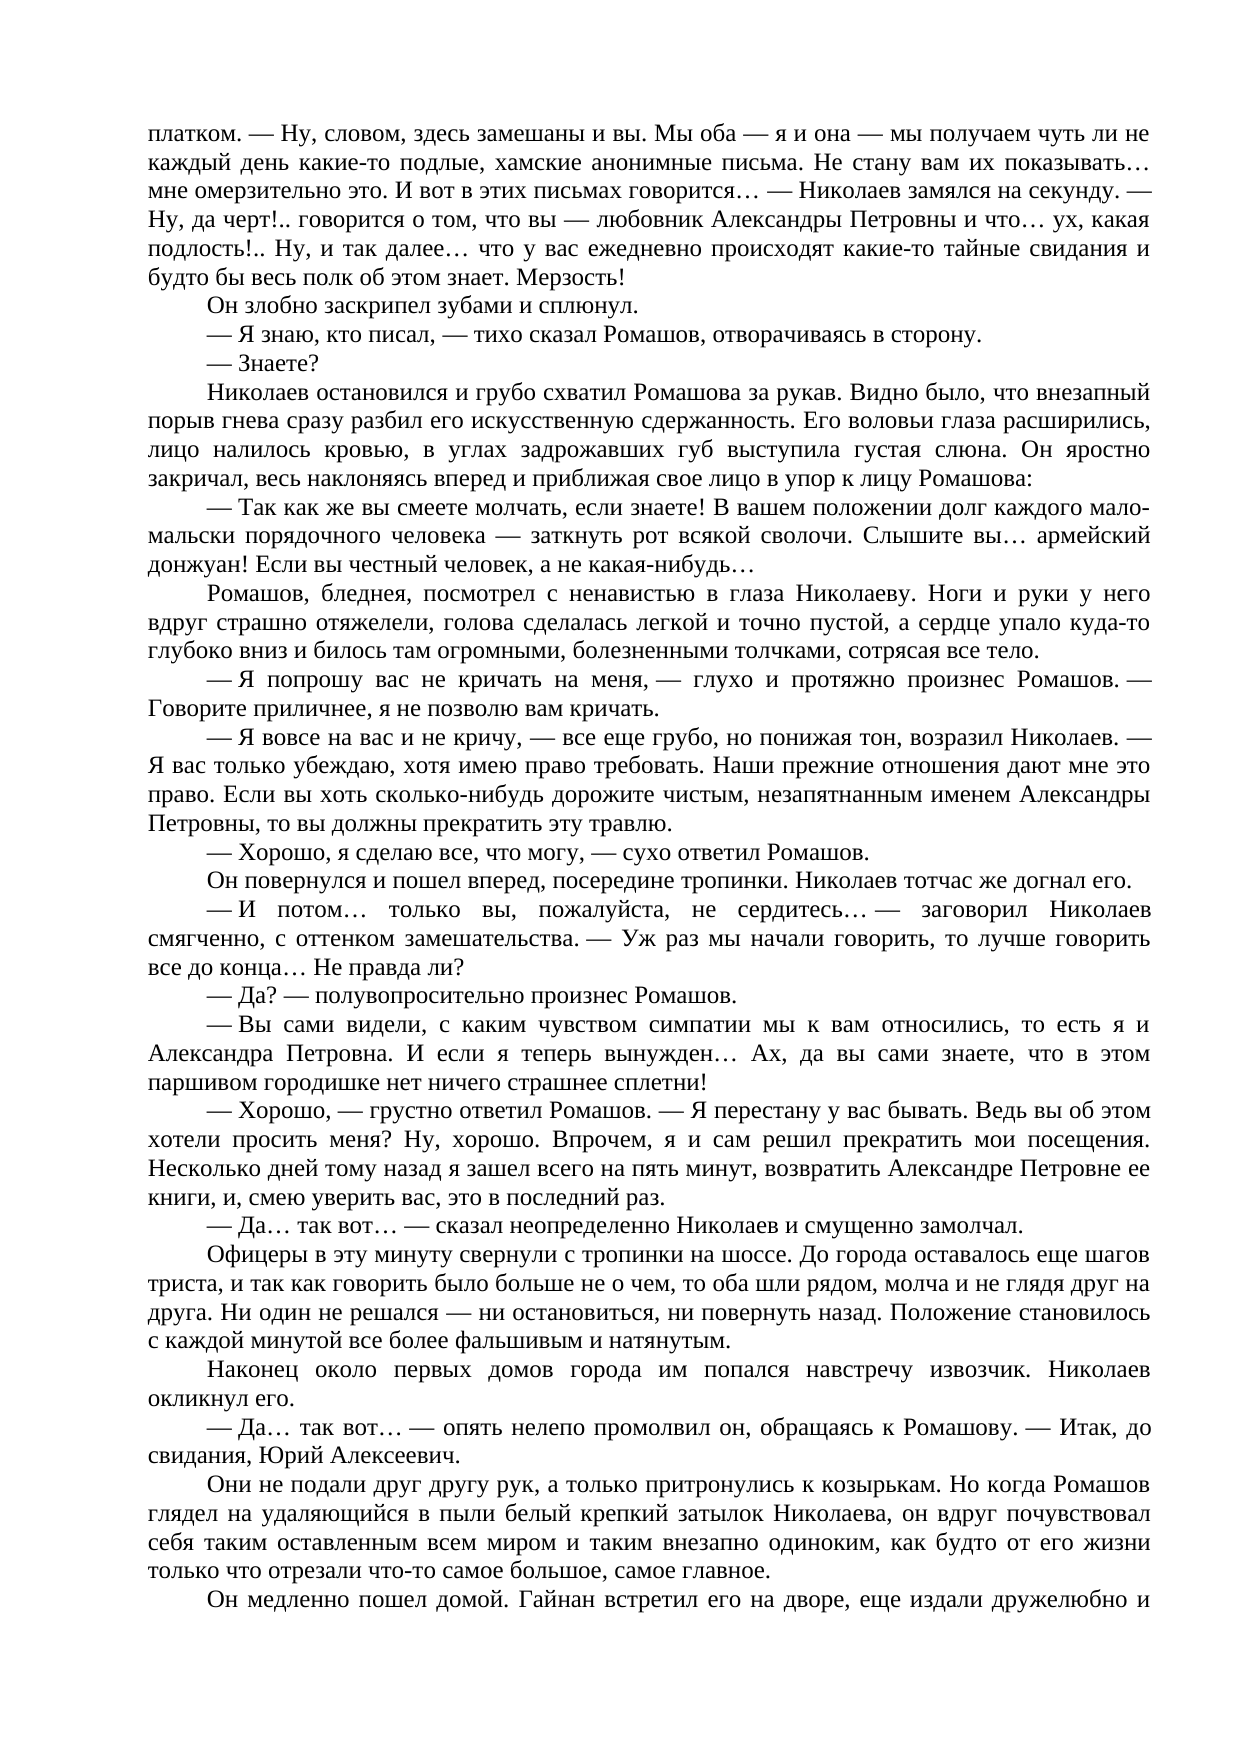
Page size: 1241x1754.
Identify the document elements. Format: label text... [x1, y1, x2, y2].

text — Да… так вот… — опять нелепо промолвил он, обращаясь к Ромашову. — Итак, до свидания, Юрий Алексеевич. [148, 1412, 1152, 1469]
text — Так как же вы смеете молчать, если знаете! В вашем положении долг каждого мало-мальски порядочного человека — заткнуть рот всякой сволочи. Слышите вы… армейский донжуан! Если вы честный человек, а не какая-нибудь… [148, 492, 1152, 578]
text — Хорошо, я сделаю все, что могу, — сухо ответил Ромашов. [148, 837, 1152, 866]
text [148, 1584, 1152, 1613]
text — Знаете? [148, 348, 1152, 377]
text Ромашов, бледнея, посмотрел с ненавистью в глаза Николаеву. Ноги и руки у него вдруг страшно отяжелели, голова сделалась легкой и точно пустой, а сердце упало куда-то глубоко вниз и билось там огромными, болезненными толчками, сотрясая все тело. [148, 578, 1152, 664]
text Они не подали друг другу рук, а только притронулись к козырькам. Но когда Ромашов глядел на удаляющийся в пыли белый крепкий затылок Николаева, он вдруг почувствовал себя таким оставленным всем миром и таким внезапно одиноким, как будто от его жизни только что отрезали что-то самое большое, самое главное. [148, 1469, 1152, 1584]
text — Я попрошу вас не кричать на меня, — глухо и протяжно произнес Ромашов. — Говорите приличнее, я не позволю вам кричать. [148, 664, 1152, 722]
text — Да? — полувопросительно произнес Ромашов. [148, 981, 1152, 1009]
text Николаев остановился и грубо схватил Ромашова за рукав. Видно было, что внезапный порыв гнева сразу разбил его искусственную сдержанность. Его воловьи глаза расширились, лицо налилось кровью, в углах задрожавших губ выступила густая слюна. Он яростно закричал, весь наклоняясь вперед и приближая свое лицо в упор к лицу Ромашова: [148, 377, 1152, 492]
text Офицеры в эту минуту свернули с тропинки на шоссе. До города оставалось еще шагов триста, и так как говорить было больше не о чем, то оба шли рядом, молча и не глядя друг на друга. Ни один не решался — ни остановиться, ни повернуть назад. Положение становилось с каждой минутой все более фальшивым и натянутым. [148, 1239, 1152, 1354]
text Он повернулся и пошел вперед, посередине тропинки. Николаев тотчас же догнал его. [148, 866, 1152, 894]
text — Да… так вот… — сказал неопределенно Николаев и смущенно замолчал. [148, 1211, 1152, 1239]
text Он злобно заскрипел зубами и сплюнул. [148, 291, 1152, 319]
text Наконец около первых домов города им попался навстречу извозчик. Николаев окликнул его. [148, 1354, 1152, 1412]
text — Вы сами видели, с каким чувством симпатии мы к вам относились, то есть я и Александра Петровна. И если я теперь вынужден… Ах, да вы сами знаете, что в этом паршивом городишке нет ничего страшнее сплетни! [148, 1009, 1152, 1096]
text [148, 118, 1152, 291]
text — Я вовсе на вас и не кричу, — все еще грубо, но понижая тон, возразил Николаев. — Я вас только убеждаю, хотя имею право требовать. Наши прежние отношения дают мне это право. Если вы хоть сколько-нибудь дорожите чистым, незапятнанным именем Александры Петровны, то вы должны прекратить эту травлю. [148, 722, 1152, 837]
text — Хорошо, — грустно ответил Ромашов. — Я перестану у вас бывать. Ведь вы об этом хотели просить меня? Ну, хорошо. Впрочем, я и сам решил прекратить мои посещения. Несколько дней тому назад я зашел всего на пять минут, возвратить Александре Петровне ее книги, и, смею уверить вас, это в последний раз. [148, 1096, 1152, 1211]
text — И потом… только вы, пожалуйста, не сердитесь… — заговорил Николаев смягченно, с оттенком замешательства. — Уж раз мы начали говорить, то лучше говорить все до конца… Не правда ли? [148, 894, 1152, 981]
text — Я знаю, кто писал, — тихо сказал Ромашов, отворачиваясь в сторону. [148, 319, 1152, 348]
